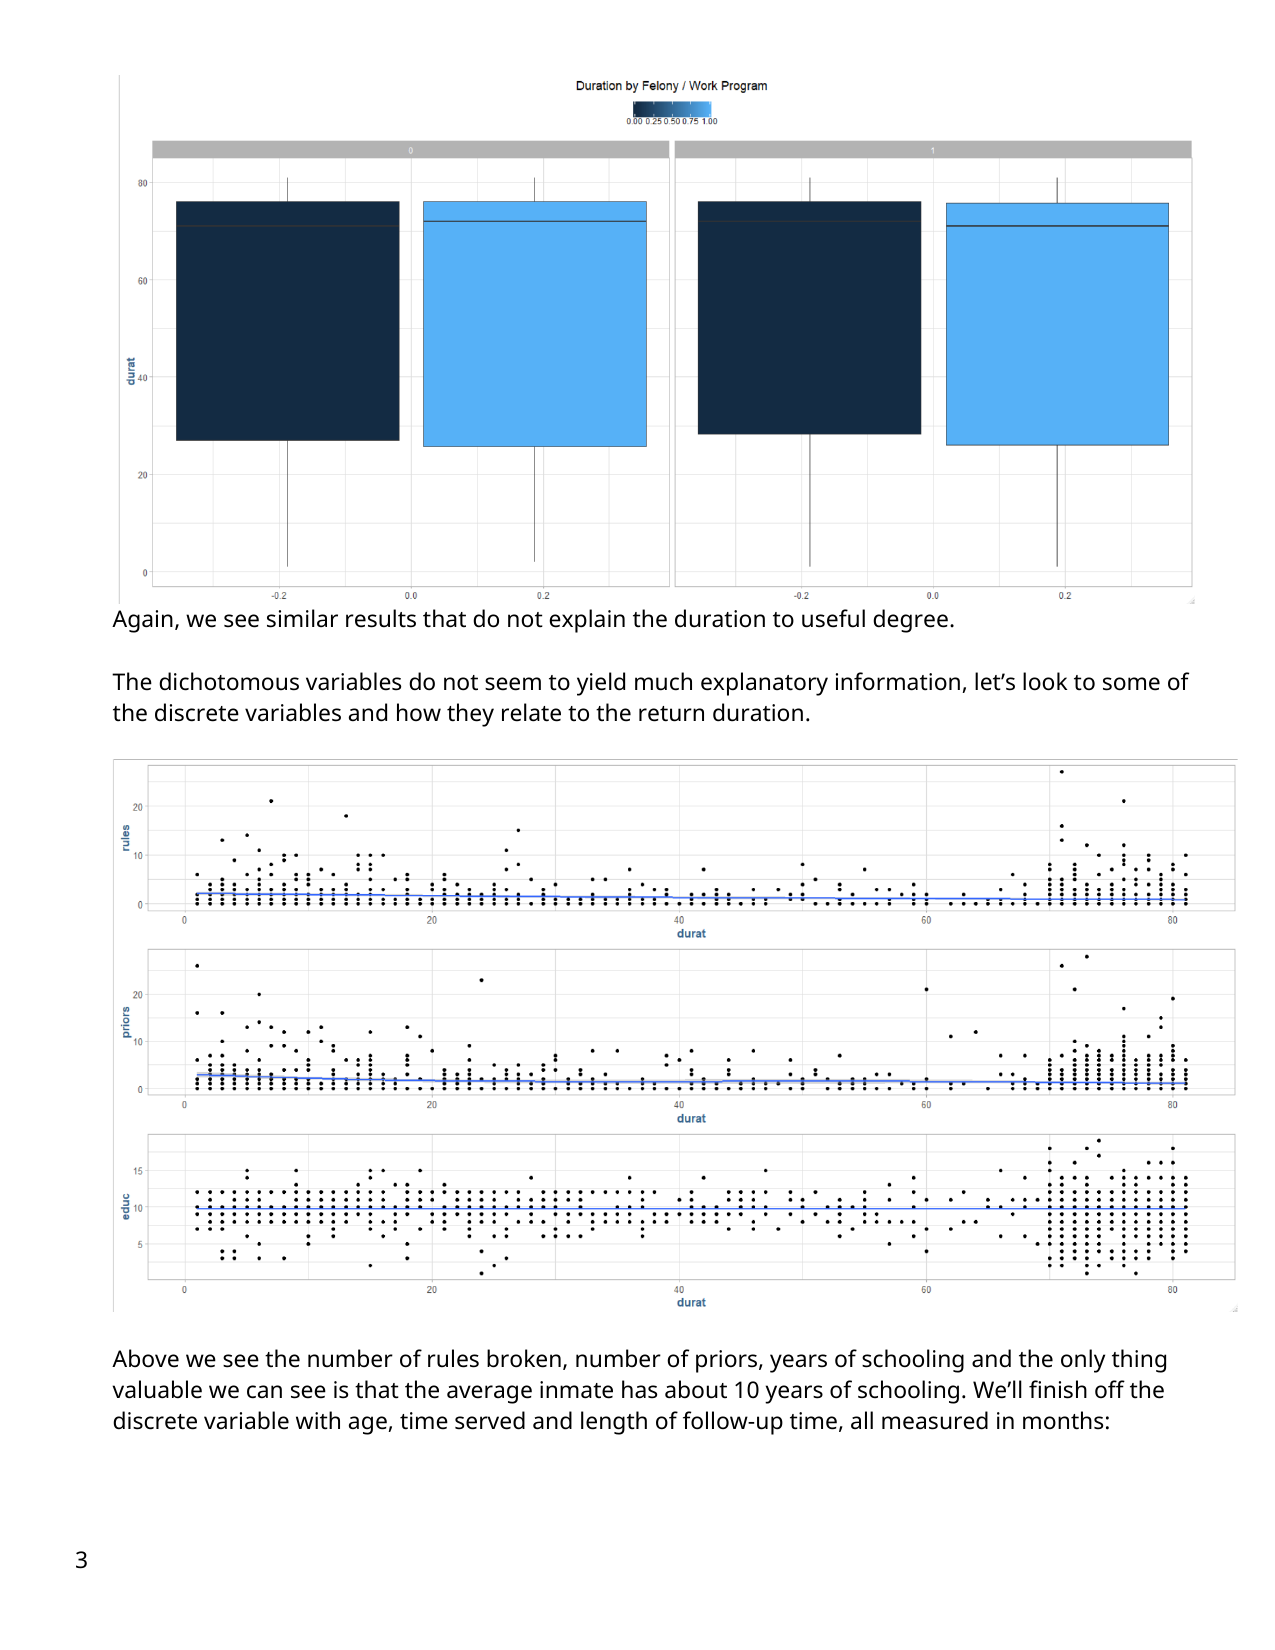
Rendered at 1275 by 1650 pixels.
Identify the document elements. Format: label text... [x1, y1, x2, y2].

list The dichotomous variables do not seem to yield much explanatory information, let’s look to some of the discrete variables and how they relate to the return duration. [112, 666, 1200, 728]
picture [118, 75, 1195, 604]
list Above we see the number of rules broken, number of priors, years of schooling and the only thing valuable we can see is that the average inmate has about 10 years of schooling. We’ll finish off the discrete variable with age, time served and length of follow-up time, all measured in months: [112, 1342, 1200, 1436]
list Again, we see similar results that do not explain the duration to useful degree. [112, 603, 1200, 634]
picture [112, 759, 1238, 1312]
